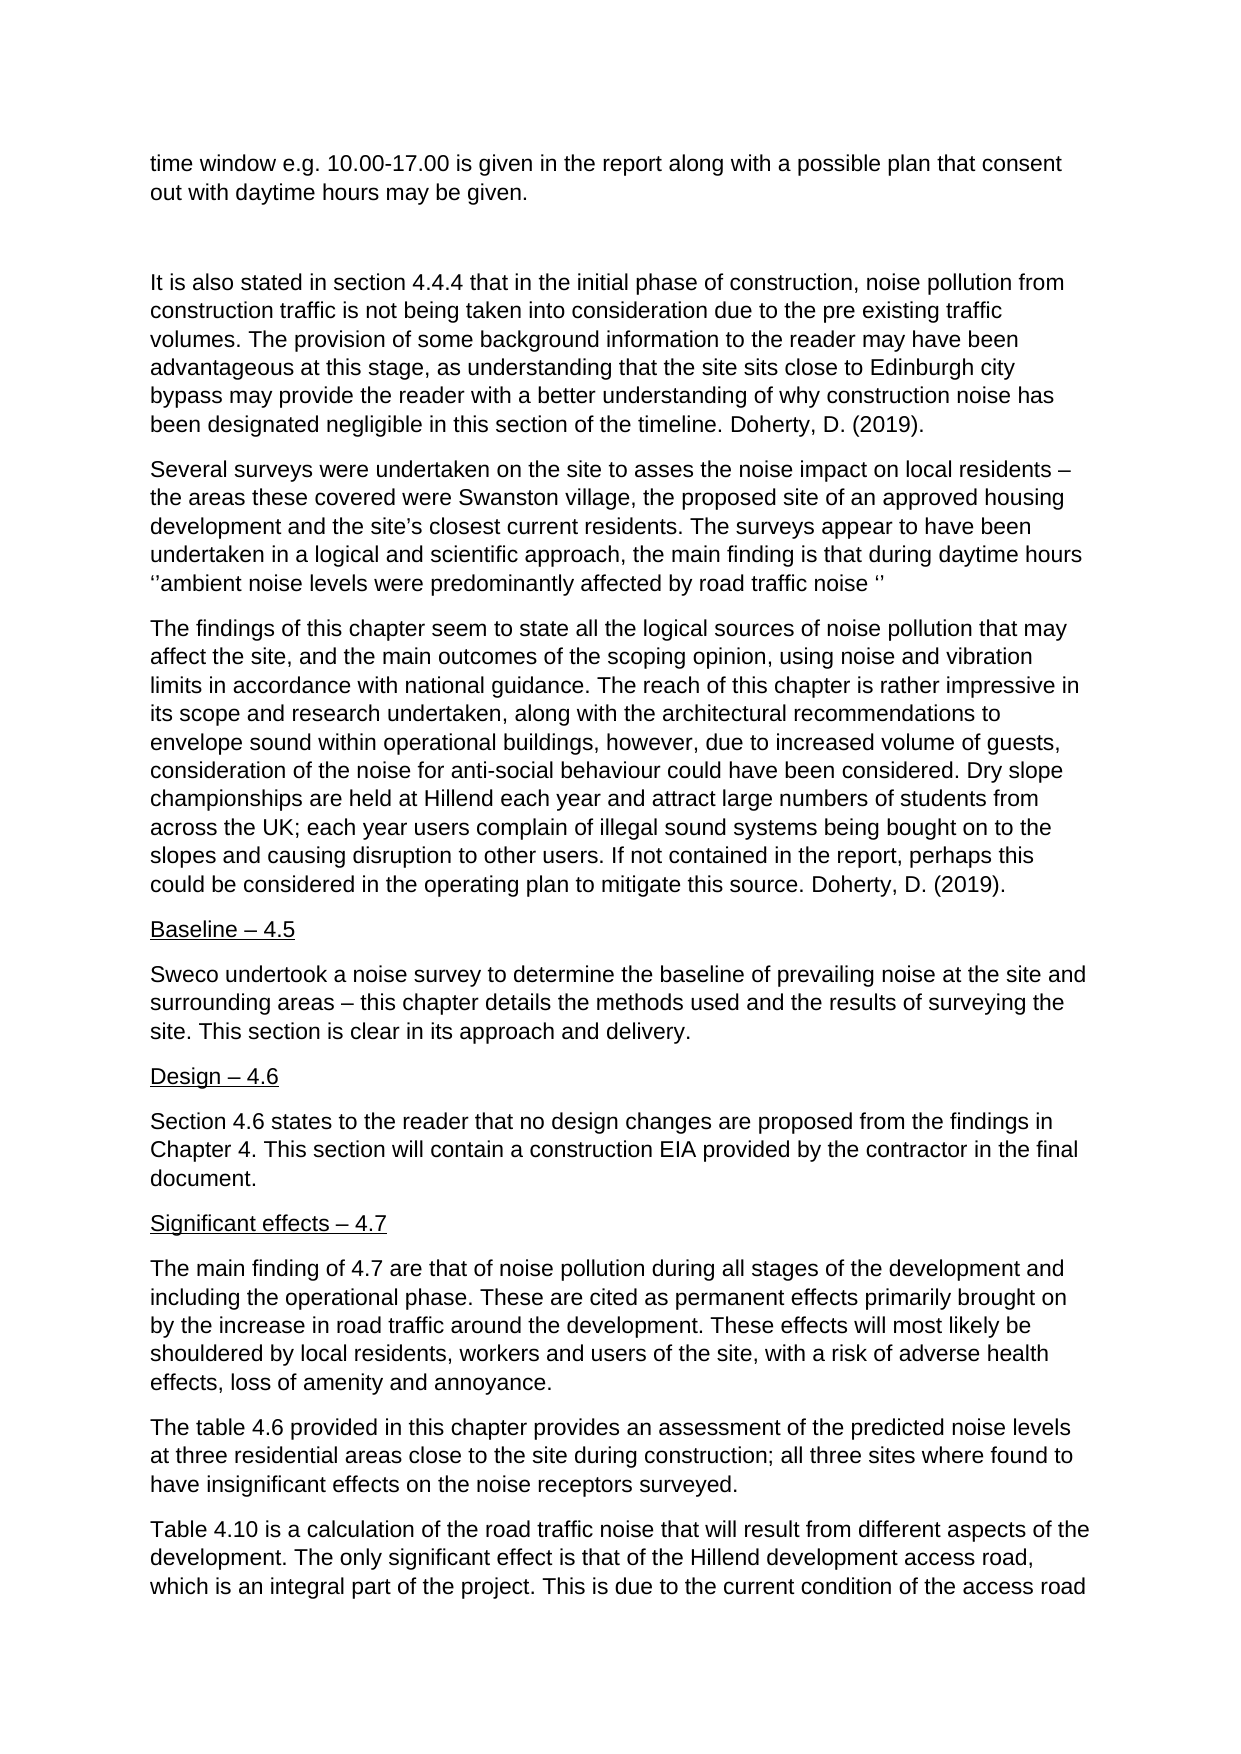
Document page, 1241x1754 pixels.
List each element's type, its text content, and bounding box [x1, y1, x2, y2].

text The main finding of 4.7 are that of noise pollution during all stages of the development and including the operational phase. These are cited as permanent effects primarily brought on by the increase in road traffic around the development. These effects will most likely be shouldered by local residents, workers and users of the site, with a risk of adverse health effects, loss of amenity and annoyance. [150, 1255, 1090, 1395]
text Baseline – 4.5 [150, 916, 1090, 942]
text Several surveys were undertaken on the site to asses the noise impact on local residents – the areas these covered were Swanston village, the proposed site of an approved housing development and the site’s closest current residents. The surveys appear to have been undertaken in a logical and scientific approach, the main finding is that during daytime hours ‘’ambient noise levels were predominantly affected by road traffic noise ‘’ [150, 456, 1090, 596]
text Significant effects – 4.7 [150, 1210, 1090, 1236]
text It is also stated in section 4.4.4 that in the initial phase of construction, noise pollution from construction traffic is not being taken into consideration due to the pre existing traffic volumes. The provision of some background information to the reader may have been advantageous at this stage, as understanding that the site sits close to Edinburgh city bypass may provide the reader with a better understanding of why construction noise has been designated negligible in this section of the timeline. Doherty, D. (2019). [150, 269, 1090, 437]
text Section 4.6 states to the reader that no design changes are proposed from the findings in Chapter 4. This section will contain a construction EIA provided by the contractor in the final document. [150, 1108, 1090, 1191]
text Design – 4.6 [150, 1063, 1090, 1089]
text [150, 150, 1090, 205]
text The table 4.6 provided in this chapter provides an assessment of the predicted noise levels at three residential areas close to the site during construction; all three sites where found to have insignificant effects on the noise receptors surveyed. [150, 1414, 1090, 1497]
text Sweco undertook a noise survey to determine the baseline of prevailing noise at the site and surrounding areas – this chapter details the methods used and the results of surveying the site. This section is clear in its approach and delivery. [150, 961, 1090, 1044]
text The findings of this chapter seem to state all the logical sources of noise pollution that may affect the site, and the main outcomes of the scoping opinion, using noise and vibration limits in accordance with national guidance. The reach of this chapter is rather impressive in its scope and research undertaken, along with the architectural recommendations to envelope sound within operational buildings, however, due to increased volume of guests, consideration of the noise for anti-social behaviour could have been considered. Dry slope championships are held at Hillend each year and attract large numbers of students from across the UK; each year users complain of illegal sound systems being bought on to the slopes and causing disruption to other users. If not contained in the report, perhaps this could be considered in the operating plan to mitigate this source. Doherty, D. (2019). [150, 615, 1090, 897]
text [150, 1516, 1090, 1599]
